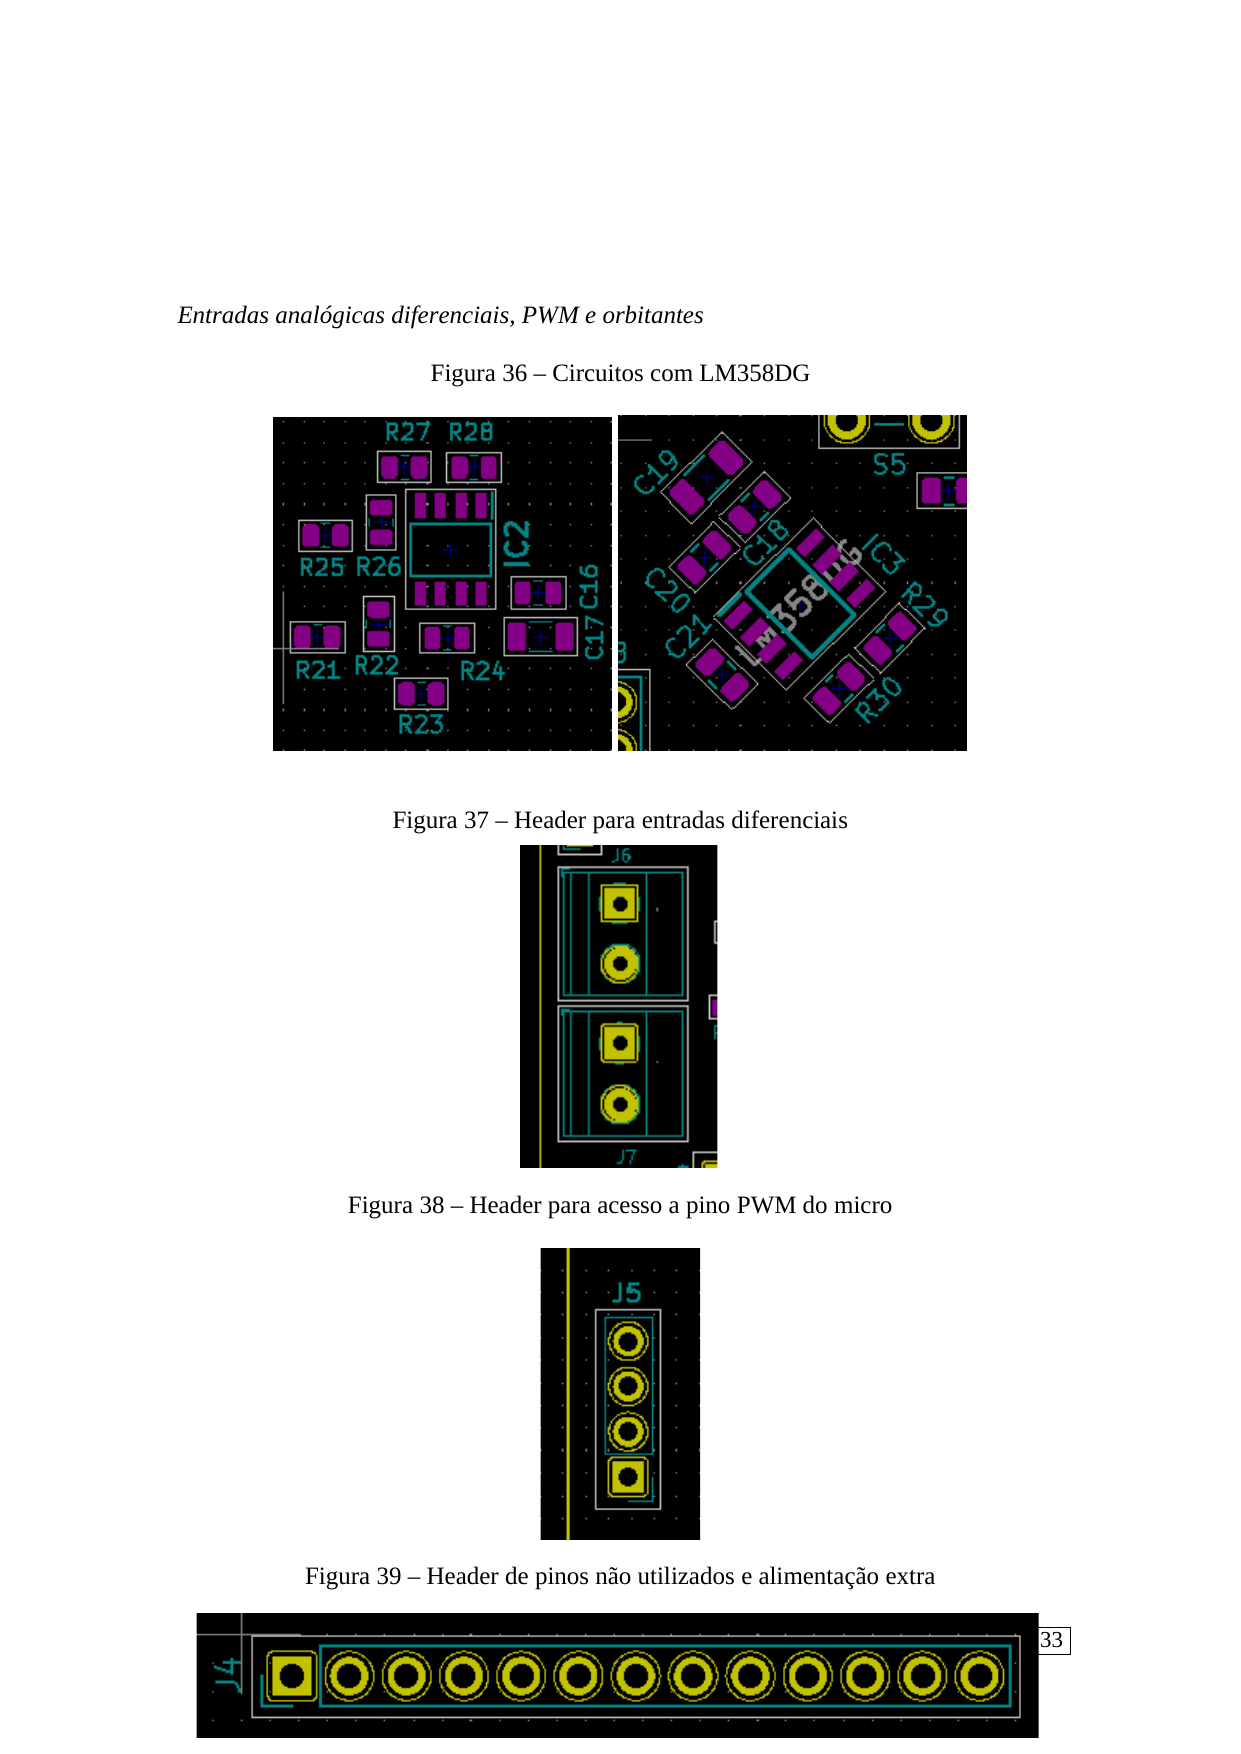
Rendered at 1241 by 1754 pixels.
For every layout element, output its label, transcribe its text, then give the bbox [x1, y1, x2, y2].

text Figura 38 – Header para acesso a pino PWM do micro [62, 857, 1177, 1219]
picture [618, 415, 967, 751]
text Entradas analógicas diferenciais, PWM e orbitantes [177, 300, 1182, 329]
text Figura 39 – Header de pinos não utilizados e alimentação extra [62, 1267, 1178, 1590]
picture [520, 845, 718, 1168]
text Figura 37 – Header para entradas diferenciais [62, 805, 1177, 833]
picture [196, 1613, 1039, 1738]
picture [540, 1248, 700, 1540]
text Figura 36 – Circuitos com LM358DG [62, 358, 1178, 387]
picture [273, 417, 612, 751]
